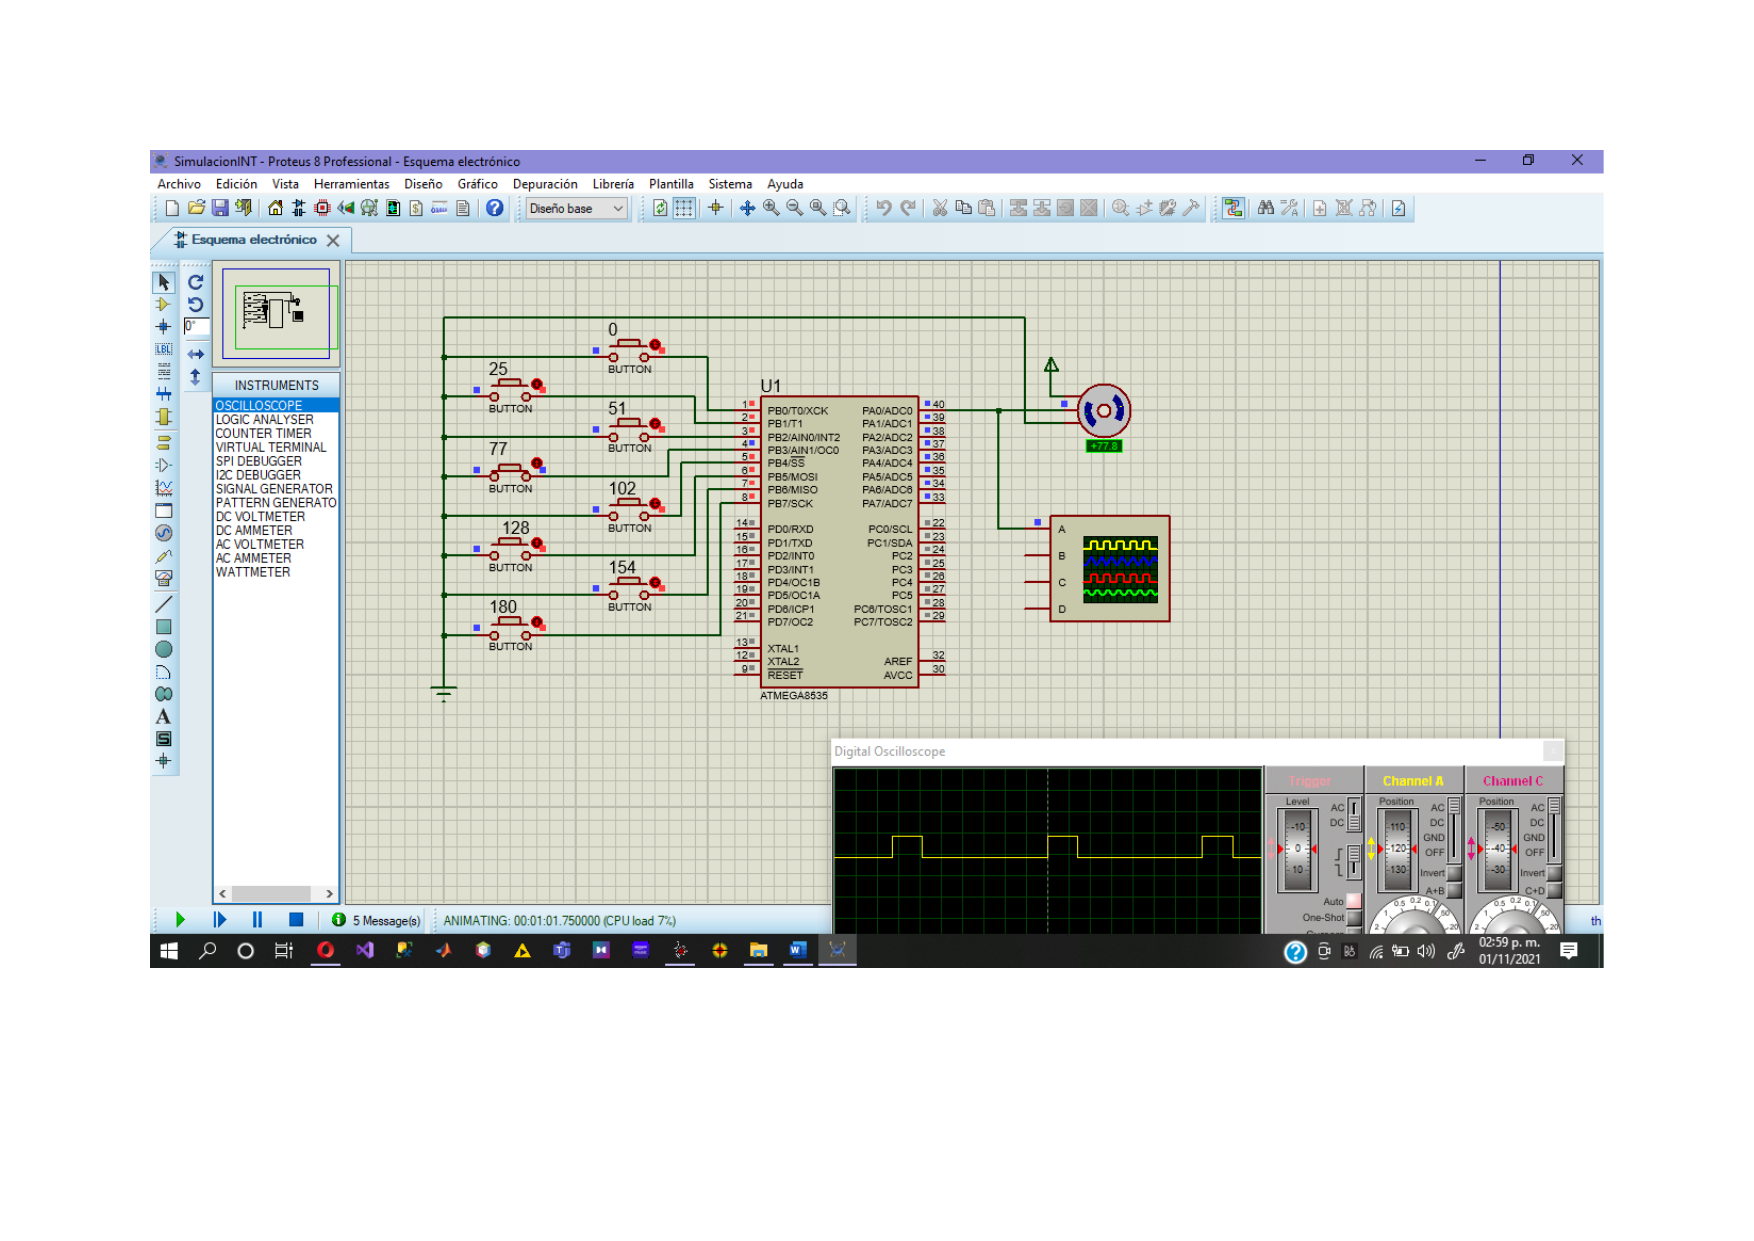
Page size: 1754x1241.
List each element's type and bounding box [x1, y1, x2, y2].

picture [150, 150, 1604, 968]
